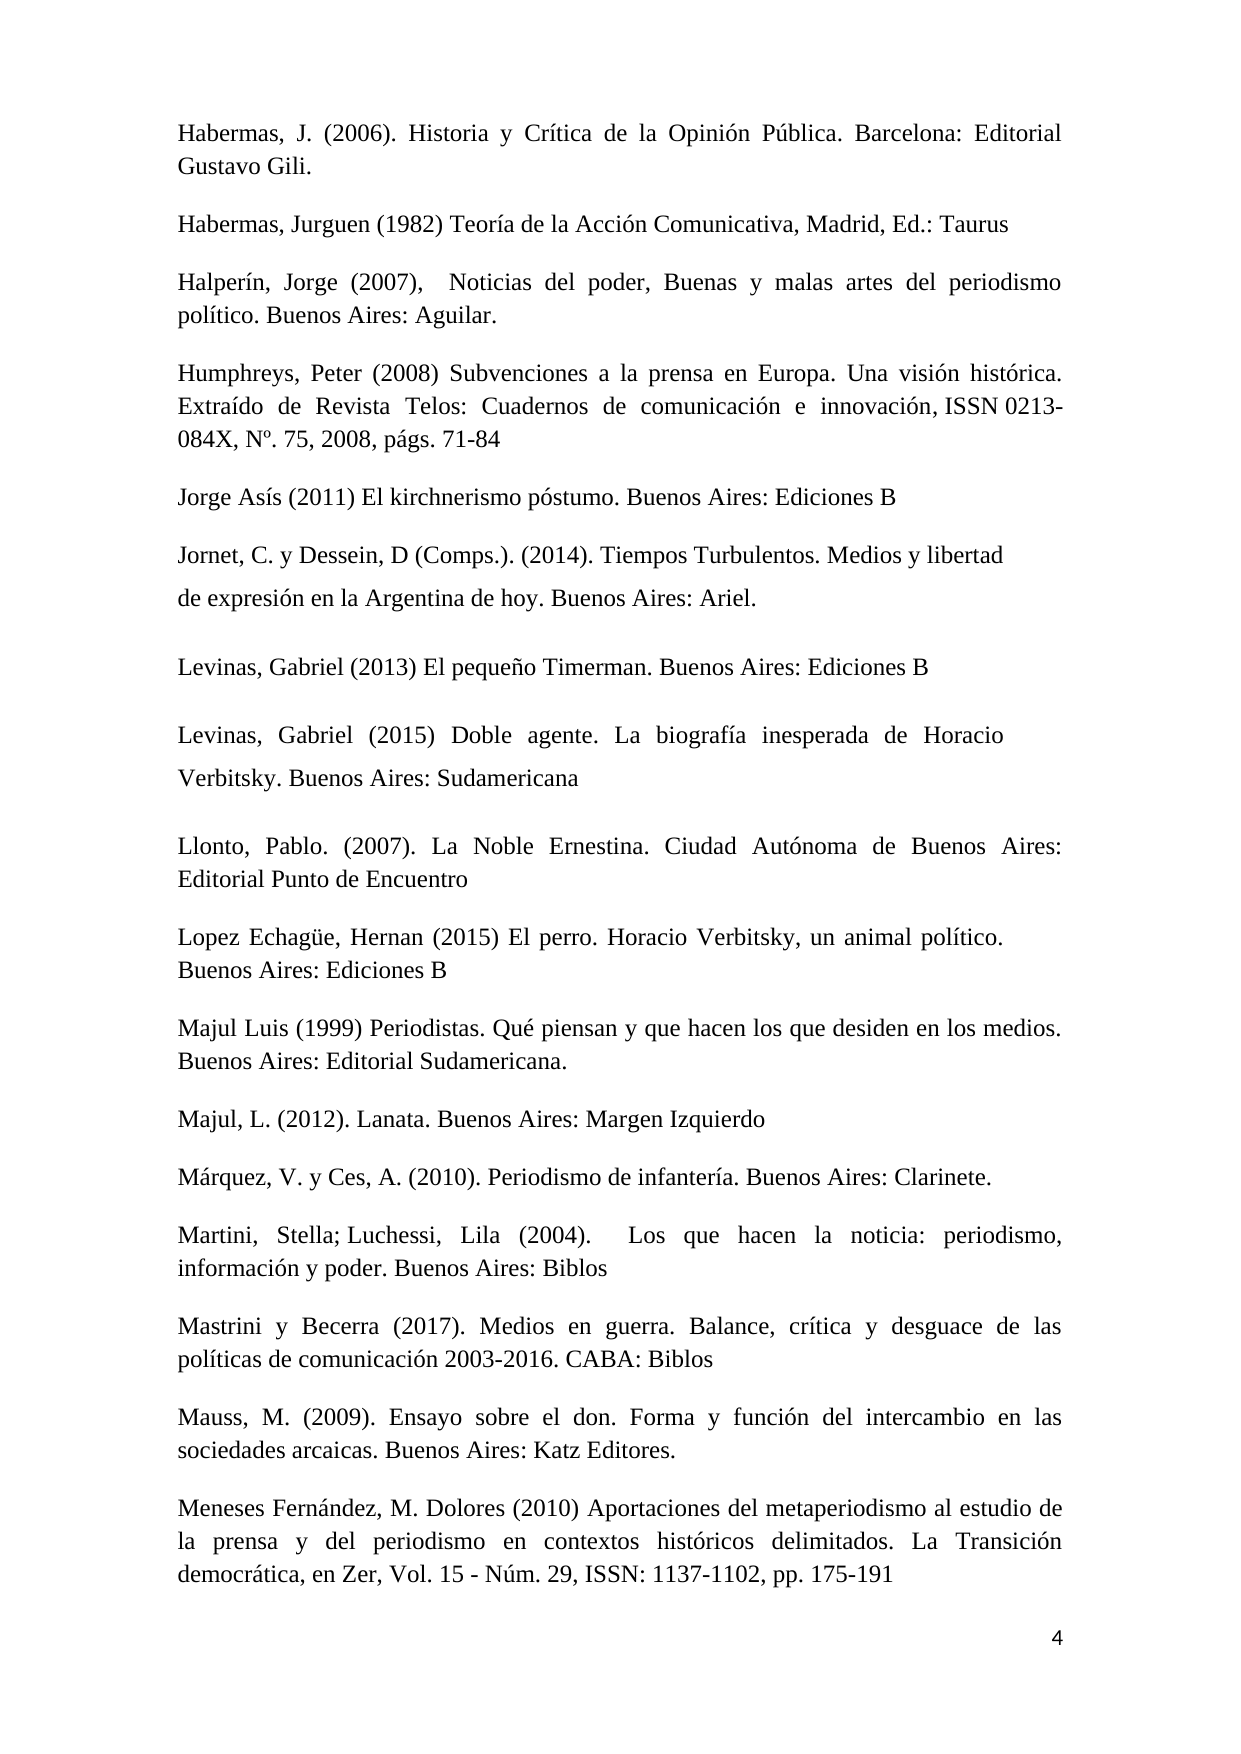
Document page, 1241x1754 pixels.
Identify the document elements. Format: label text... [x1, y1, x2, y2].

text Habermas, J. (2006). Historia y Crítica de la Opinión Pública. Barcelona: Editorial Gustavo Gili. [177, 118, 1063, 180]
text Meneses Fernández, M. Dolores (2010) Aportaciones del metaperiodismo al estudio de la prensa y del periodismo en contextos históricos delimitados. La Transición democrática, en Zer, Vol. 15 - Núm. 29, ISSN: 1137-1102, pp. 175-191 [177, 1493, 1063, 1588]
text Levinas, Gabriel (2013) El pequeño Timerman. Buenos Aires: Ediciones B [177, 652, 1004, 680]
text Halperín, Jorge (2007), Noticias del poder, Buenas y malas artes del periodismo político. Buenos Aires: Aguilar. [177, 267, 1063, 329]
text Humphreys, Peter (2008) Subvenciones a la prensa en Europa. Una visión histórica. Extraído de Revista Telos: Cuadernos de comunicación e innovación, ISSN 0213-084X, Nº. 75, 2008, págs. 71-84 [177, 358, 1063, 453]
text Habermas, Jurguen (1982) Teoría de la Acción Comunicativa, Madrid, Ed.: Taurus [177, 209, 1063, 238]
text Levinas, Gabriel (2015) Doble agente. La biografía inesperada de Horacio Verbitsky. Buenos Aires: Sudamericana [177, 720, 1004, 792]
text Jorge Asís (2011) El kirchnerismo póstumo. Buenos Aires: Ediciones B [177, 482, 1063, 511]
text Jornet, C. y Dessein, D (Comps.). (2014). Tiempos Turbulentos. Medios y libertad de expresión en la Argentina de hoy. Buenos Aires: Ariel. [177, 540, 1004, 612]
text Mastrini y Becerra (2017). Medios en guerra. Balance, crítica y desguace de las políticas de comunicación 2003-2016. CABA: Biblos [177, 1311, 1063, 1373]
text Majul, L. (2012). Lanata. Buenos Aires: Margen Izquierdo [177, 1104, 1063, 1133]
text Llonto, Pablo. (2007). La Noble Ernestina. Ciudad Autónoma de Buenos Aires: Editorial Punto de Encuentro [177, 831, 1063, 893]
text Majul Luis (1999) Periodistas. Qué piensan y que hacen los que desiden en los medios. Buenos Aires: Editorial Sudamericana. [177, 1013, 1063, 1075]
text Mauss, M. (2009). Ensayo sobre el don. Forma y función del intercambio en las sociedades arcaicas. Buenos Aires: Katz Editores. [177, 1402, 1063, 1464]
text Lopez Echagüe, Hernan (2015) El perro. Horacio Verbitsky, un animal político. Buenos Aires: Ediciones B [177, 922, 1004, 984]
text Martini, Stella; Luchessi, Lila (2004). Los que hacen la noticia: periodismo, información y poder. Buenos Aires: Biblos [177, 1220, 1063, 1282]
text Márquez, V. y Ces, A. (2010). Periodismo de infantería. Buenos Aires: Clarinete. [177, 1162, 1063, 1191]
